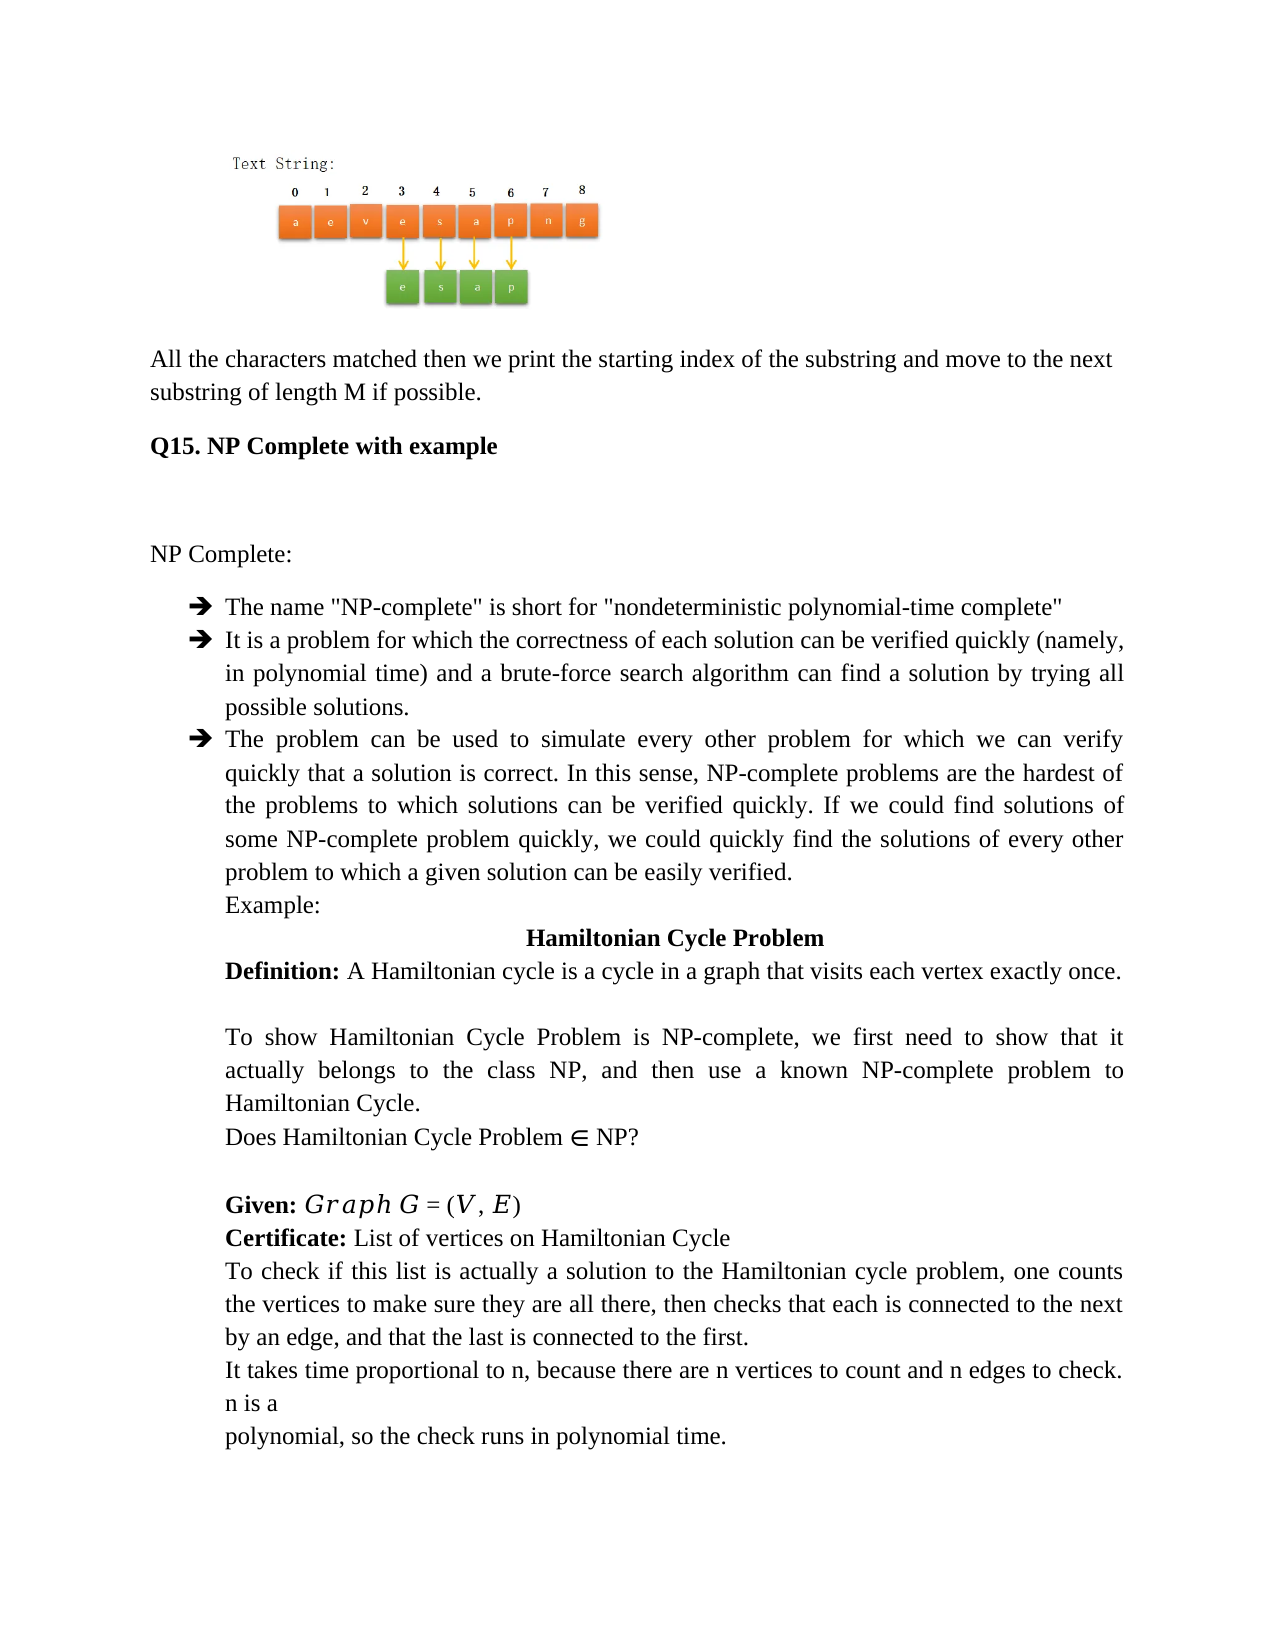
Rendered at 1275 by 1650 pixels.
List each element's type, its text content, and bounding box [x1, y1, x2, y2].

list It is a problem for which the correctness of each solution can be verified quickly (namely, in polynomial time) and a brute-force search algorithm can find a solution by trying all possible solutions. [187, 626, 1125, 720]
text NP Complete: [150, 539, 1125, 567]
list Certificate: List of vertices on Hamiltonian Cycle [225, 1223, 1125, 1252]
text Q15. NP Complete with example [150, 431, 1125, 460]
list Example: [225, 890, 1125, 918]
list To show Hamiltonian Cycle Problem is NP-complete, we first need to show that it actually belongs to the class NP, and then use a known NP-complete problem to Hamiltonian Cycle. [225, 1022, 1125, 1117]
list The problem can be used to simulate every other problem for which we can verify quickly that a solution is correct. In this sense, NP-complete problems are the hardest of the problems to which solutions can be verified quickly. If we could find solutions of some NP-complete problem quickly, we could quickly find the solutions of every other problem to which a given solution can be easily verified. [187, 724, 1125, 885]
list polynomial, so the check runs in polynomial time. [225, 1421, 1125, 1450]
list Does Hamiltonian Cycle Problem ∈ NP? [225, 1121, 1125, 1151]
list Hamiltonian Cycle Problem [225, 923, 1125, 951]
picture [225, 150, 625, 319]
list Definition: A Hamiltonian cycle is a cycle in a graph that visits each vertex exactly once. [225, 956, 1125, 984]
list The name "NP-complete" is short for "nondeterministic polynomial-time complete" [187, 592, 1125, 621]
list It takes time proportional to n, because there are n vertices to count and n edges to check. n is a [225, 1355, 1125, 1417]
list To check if this list is actually a solution to the Hamiltonian cycle problem, one counts the vertices to make sure they are all there, then checks that each is connected to the next by an edge, and that the last is connected to the first. [225, 1256, 1125, 1351]
list Given: 𝐺𝑟𝑎𝑝ℎ 𝐺 = (𝑉, 𝐸) [225, 1188, 1125, 1219]
text All the characters matched then we print the starting index of the substring and move to the next substring of length M if possible. [150, 344, 1125, 406]
